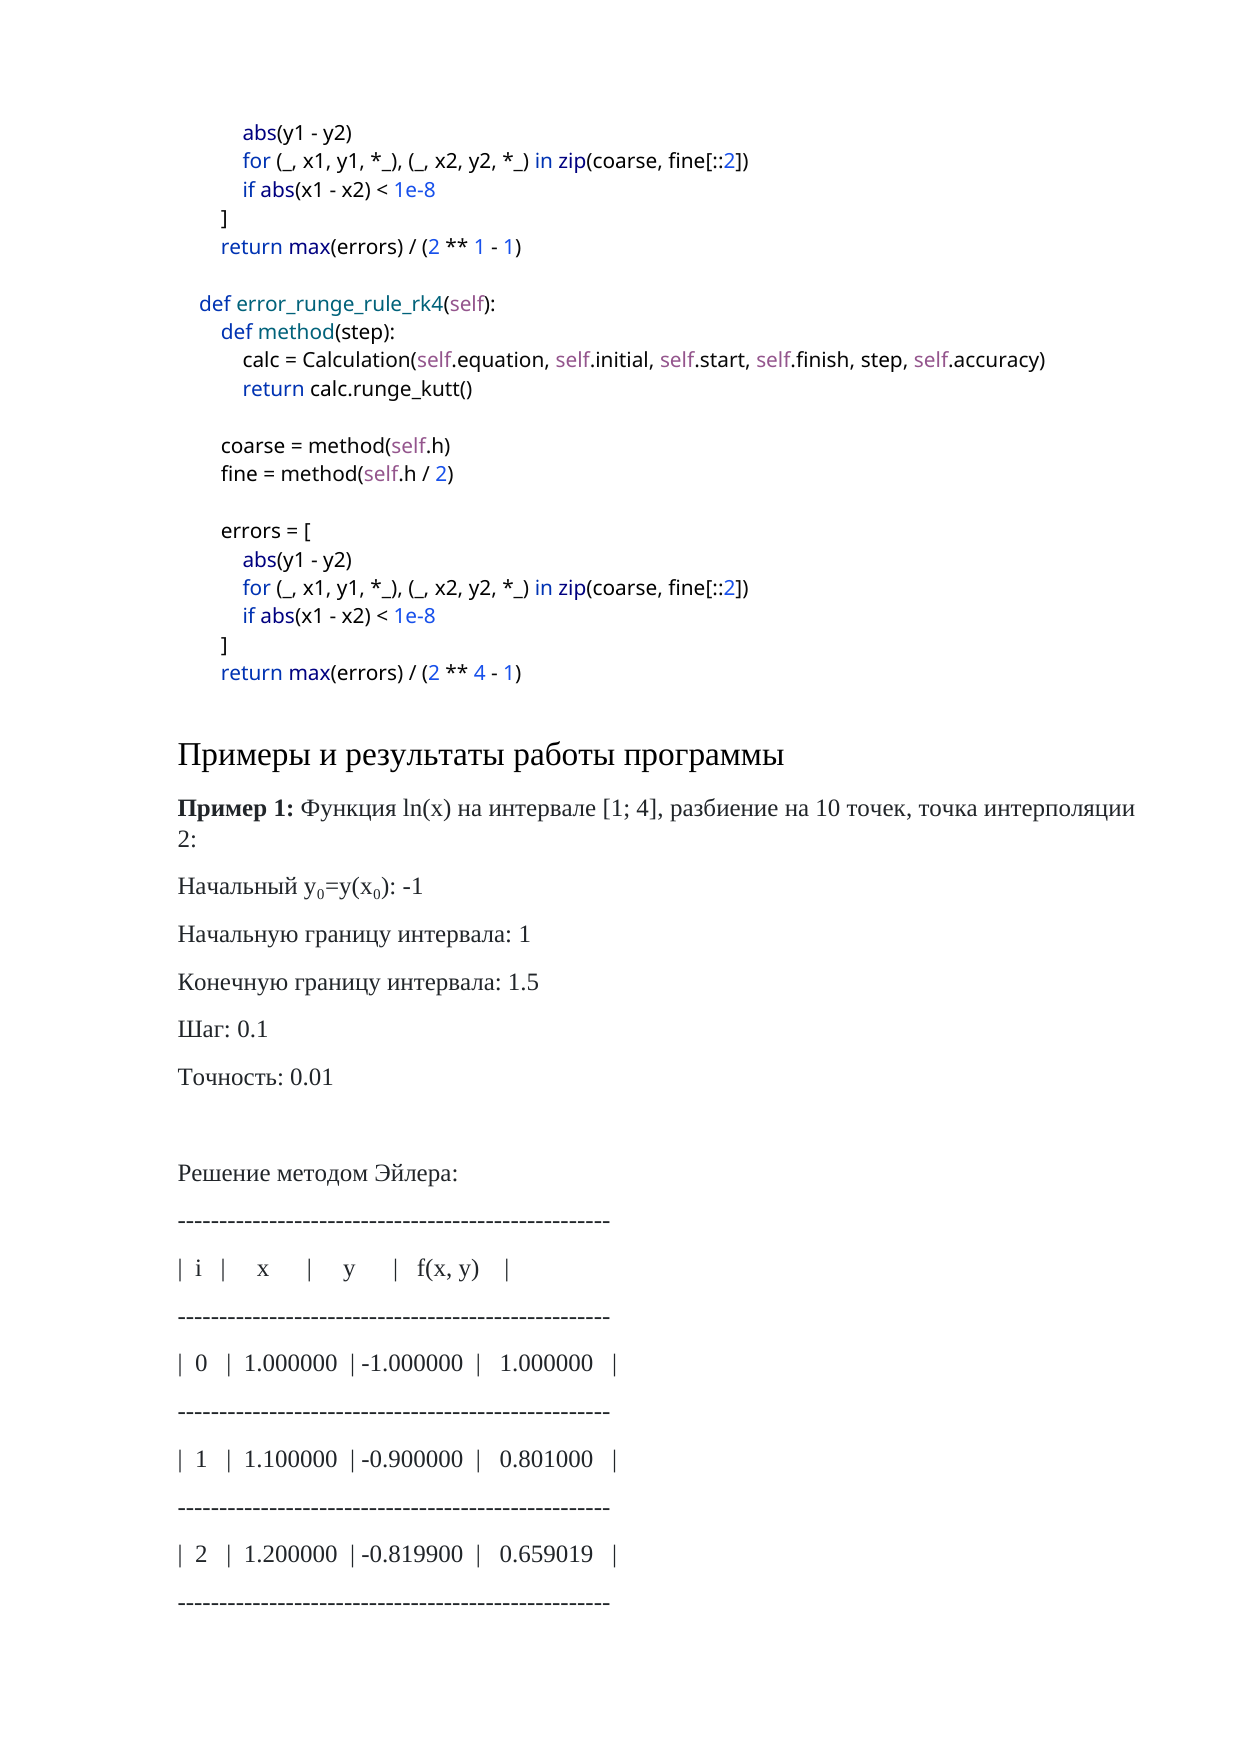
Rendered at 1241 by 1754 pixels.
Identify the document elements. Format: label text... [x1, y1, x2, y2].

text Конечную границу интервала: 1.5 [177, 967, 1152, 996]
text Точность: 0.01 [177, 1062, 1152, 1091]
text Шаг: 0.1 [177, 1014, 1152, 1043]
text Начальную границу интервала: 1 [177, 919, 1152, 948]
text ---------------------------------------------------- [177, 1205, 1152, 1234]
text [177, 1492, 1152, 1520]
text Примеры и результаты работы программы [177, 734, 1152, 773]
text ---------------------------------------------------- [177, 1396, 1152, 1425]
text | 0 | 1.000000 | -1.000000 | 1.000000 | [177, 1348, 1152, 1377]
text | i | x | y | f(x, y) | [177, 1253, 1152, 1282]
text Решение методом Эйлера: [177, 1158, 1152, 1186]
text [177, 1587, 1152, 1616]
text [177, 118, 1152, 687]
text | 2 | 1.200000 | -0.819900 | 0.659019 | [177, 1539, 1152, 1568]
text Начальный y₀=y(x₀): -1 [177, 871, 1152, 900]
text ---------------------------------------------------- [177, 1301, 1152, 1329]
text | 1 | 1.100000 | -0.900000 | 0.801000 | [177, 1444, 1152, 1473]
text Пример 1: Функция ln(x) на интервале [1; 4], разбиение на 10 точек, точка интерполяции 2: [177, 793, 1152, 852]
